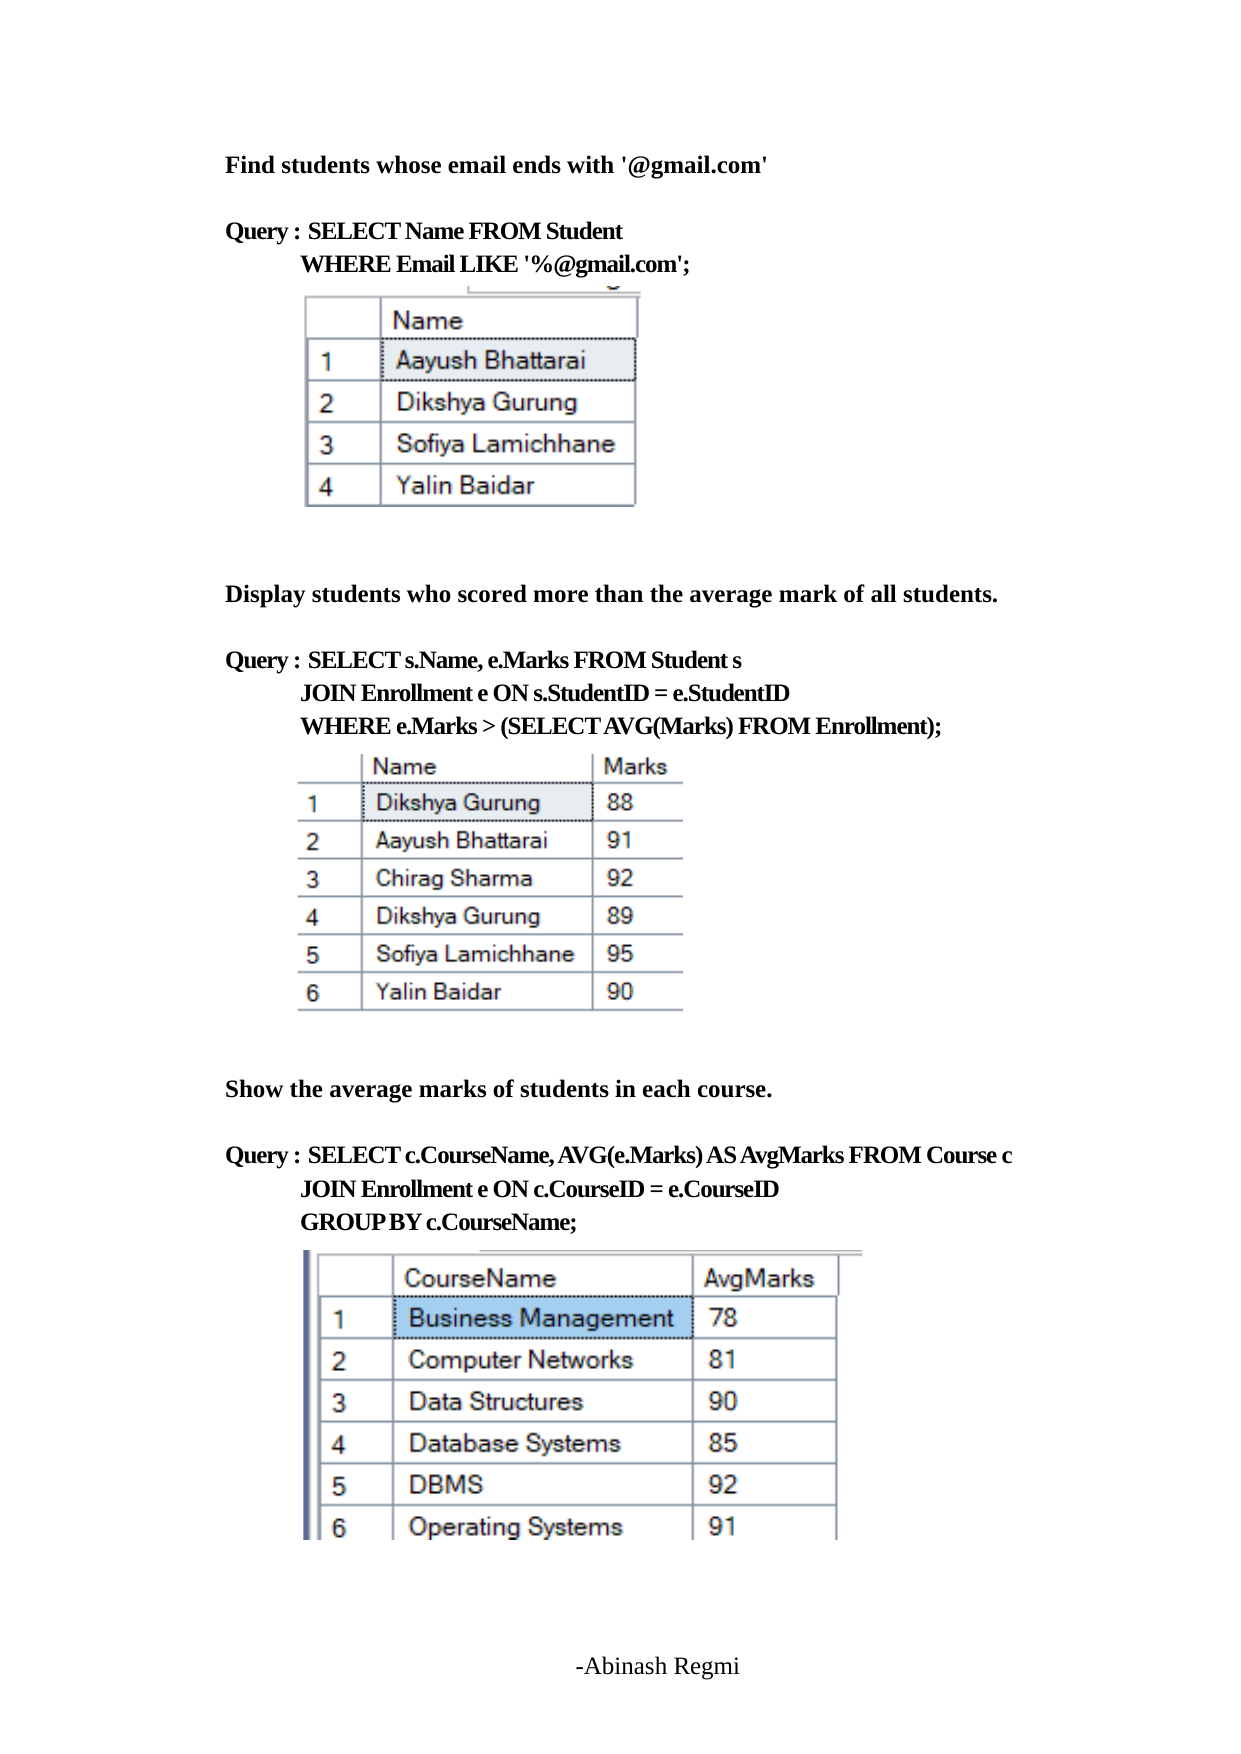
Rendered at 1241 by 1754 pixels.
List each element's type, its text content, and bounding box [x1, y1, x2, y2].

picture [303, 1250, 863, 1540]
text JOIN Enrollment e ON c.CourseID = e.CourseID [300, 1174, 1090, 1202]
text Query : SELECT s.Name, e.Marks FROM Student s [225, 645, 1090, 674]
text Query : SELECT Name FROM Student [225, 216, 1090, 245]
text JOIN Enrollment e ON s.StudentID = e.StudentID [300, 678, 1090, 707]
picture [297, 754, 683, 1017]
text Show the average marks of students in each course. [225, 1074, 1090, 1103]
text WHERE e.Marks > (SELECT AVG(Marks) FROM Enrollment); [300, 711, 1090, 740]
text WHERE Email LIKE '%@gmail.com'; [300, 249, 1090, 278]
text Find students whose email ends with '@gmail.com' [225, 150, 1090, 179]
text Display students who scored more than the average mark of all students. [225, 579, 1090, 608]
picture [303, 286, 641, 507]
text GROUP BY c.CourseName; [300, 1207, 1090, 1235]
text Query : SELECT c.CourseName, AVG(e.Marks) AS AvgMarks FROM Course c [225, 1141, 1090, 1169]
